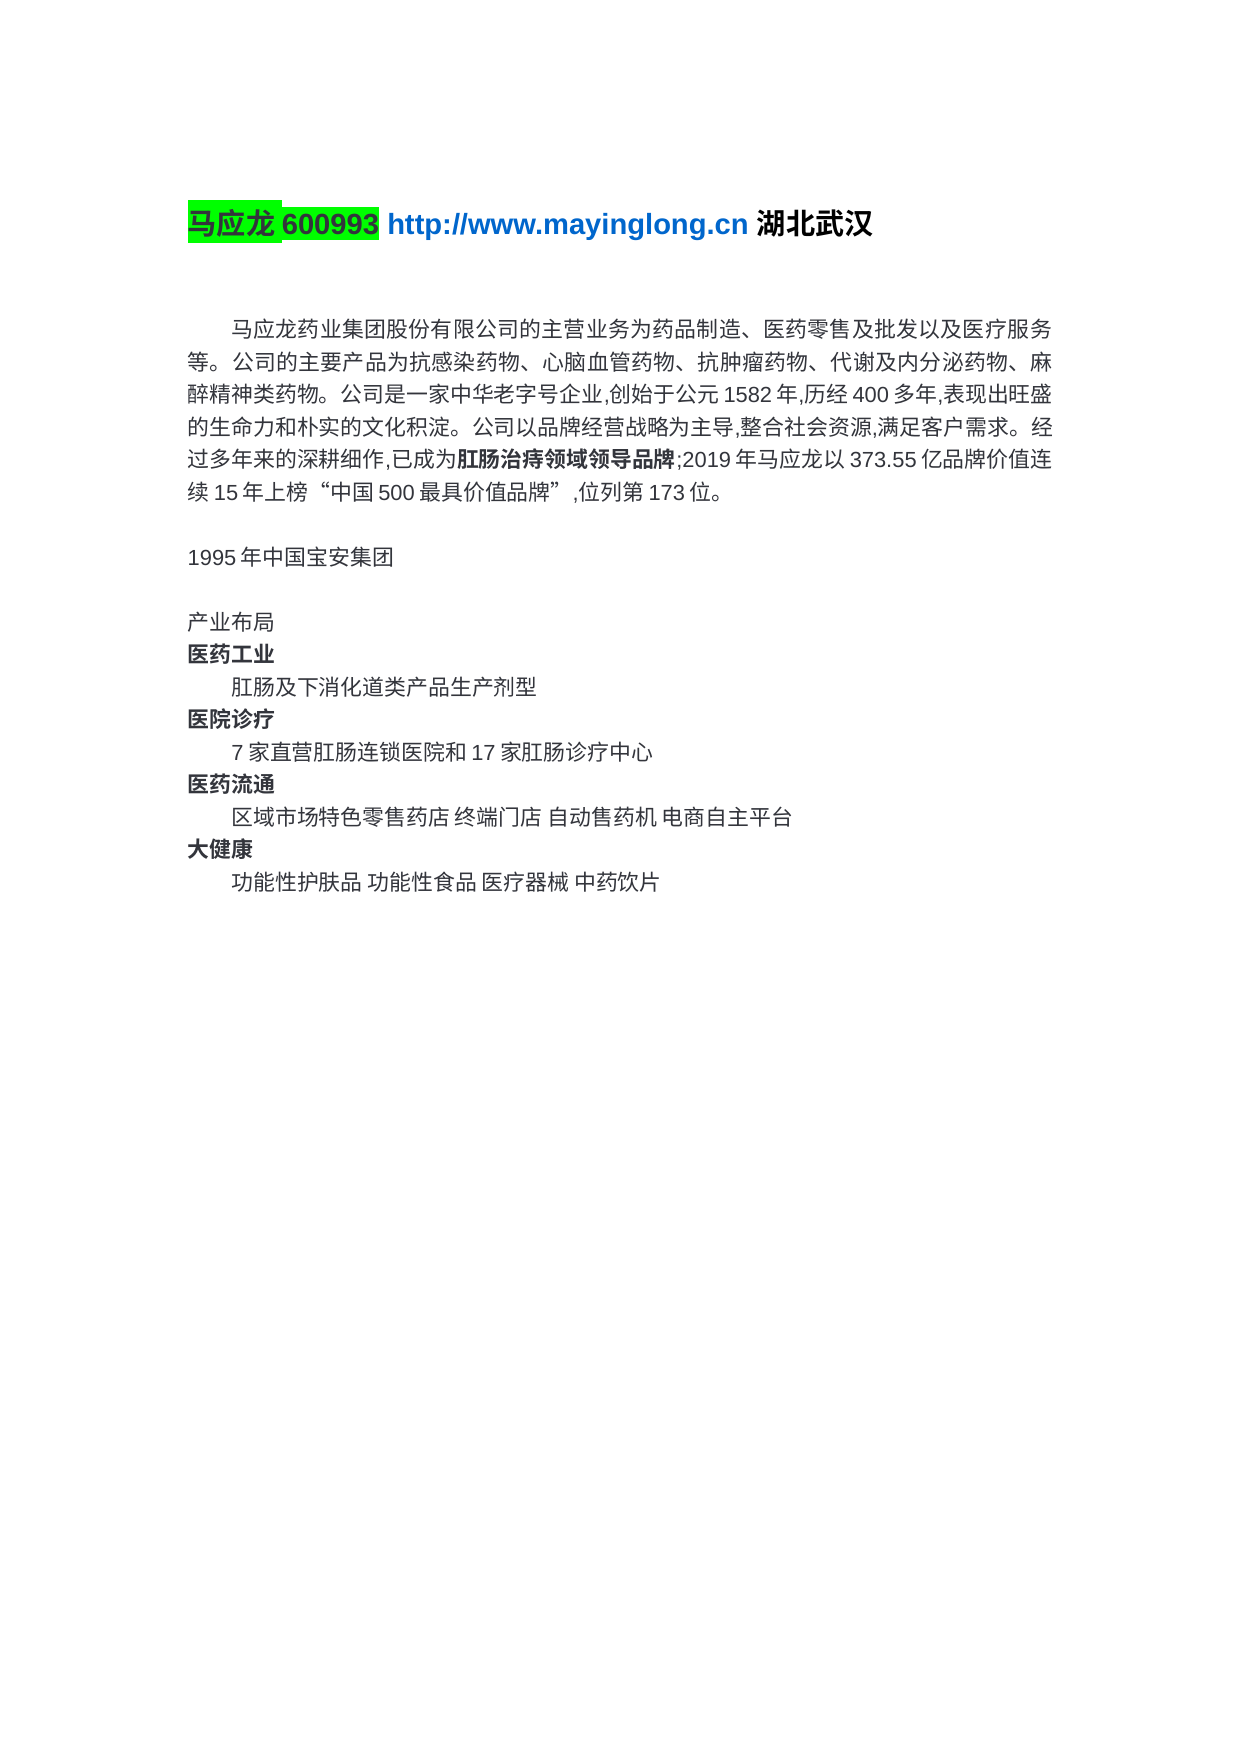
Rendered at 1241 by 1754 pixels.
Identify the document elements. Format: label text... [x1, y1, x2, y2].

text 医院诊疗 [187, 702, 1053, 734]
text 肛肠及下消化道类产品生产剂型 [187, 669, 1053, 702]
subtitle 马应龙 600993 http://www.mayinglong.cn 湖北武汉 [187, 189, 1053, 254]
text 医药流通 [187, 767, 1053, 799]
text 1995年中国宝安集团 [187, 539, 1053, 572]
text 功能性护肤品 功能性食品 医疗器械 中药饮片 [187, 864, 1053, 897]
text 区域市场特色零售药店 终端门店 自动售药机 电商自主平台 [187, 799, 1053, 832]
text 产业布局 [187, 604, 1053, 637]
text 大健康 [187, 832, 1053, 864]
text 7家直营肛肠连锁医院和17家肛肠诊疗中心 [187, 734, 1053, 767]
text 马应龙药业集团股份有限公司的主营业务为药品制造、医药零售及批发以及医疗服务等。公司的主要产品为抗感染药物、心脑血管药物、抗肿瘤药物、代谢及内分泌药物、麻醉精神类药物。公司是一家中华老字号企业,创始于公元1582年,历经400多年,表现出旺盛的生命力和朴实的文化积淀。公司以品牌经营战略为主导,整合社会资源,满足客户需求。经过多年来的深耕细作,已成为肛肠治痔领域领导品牌;2019年马应龙以373.55亿品牌价值连续15年上榜“中国500最具价值品牌”,位列第173位。 [187, 312, 1053, 507]
text 医药工业 [187, 637, 1053, 669]
